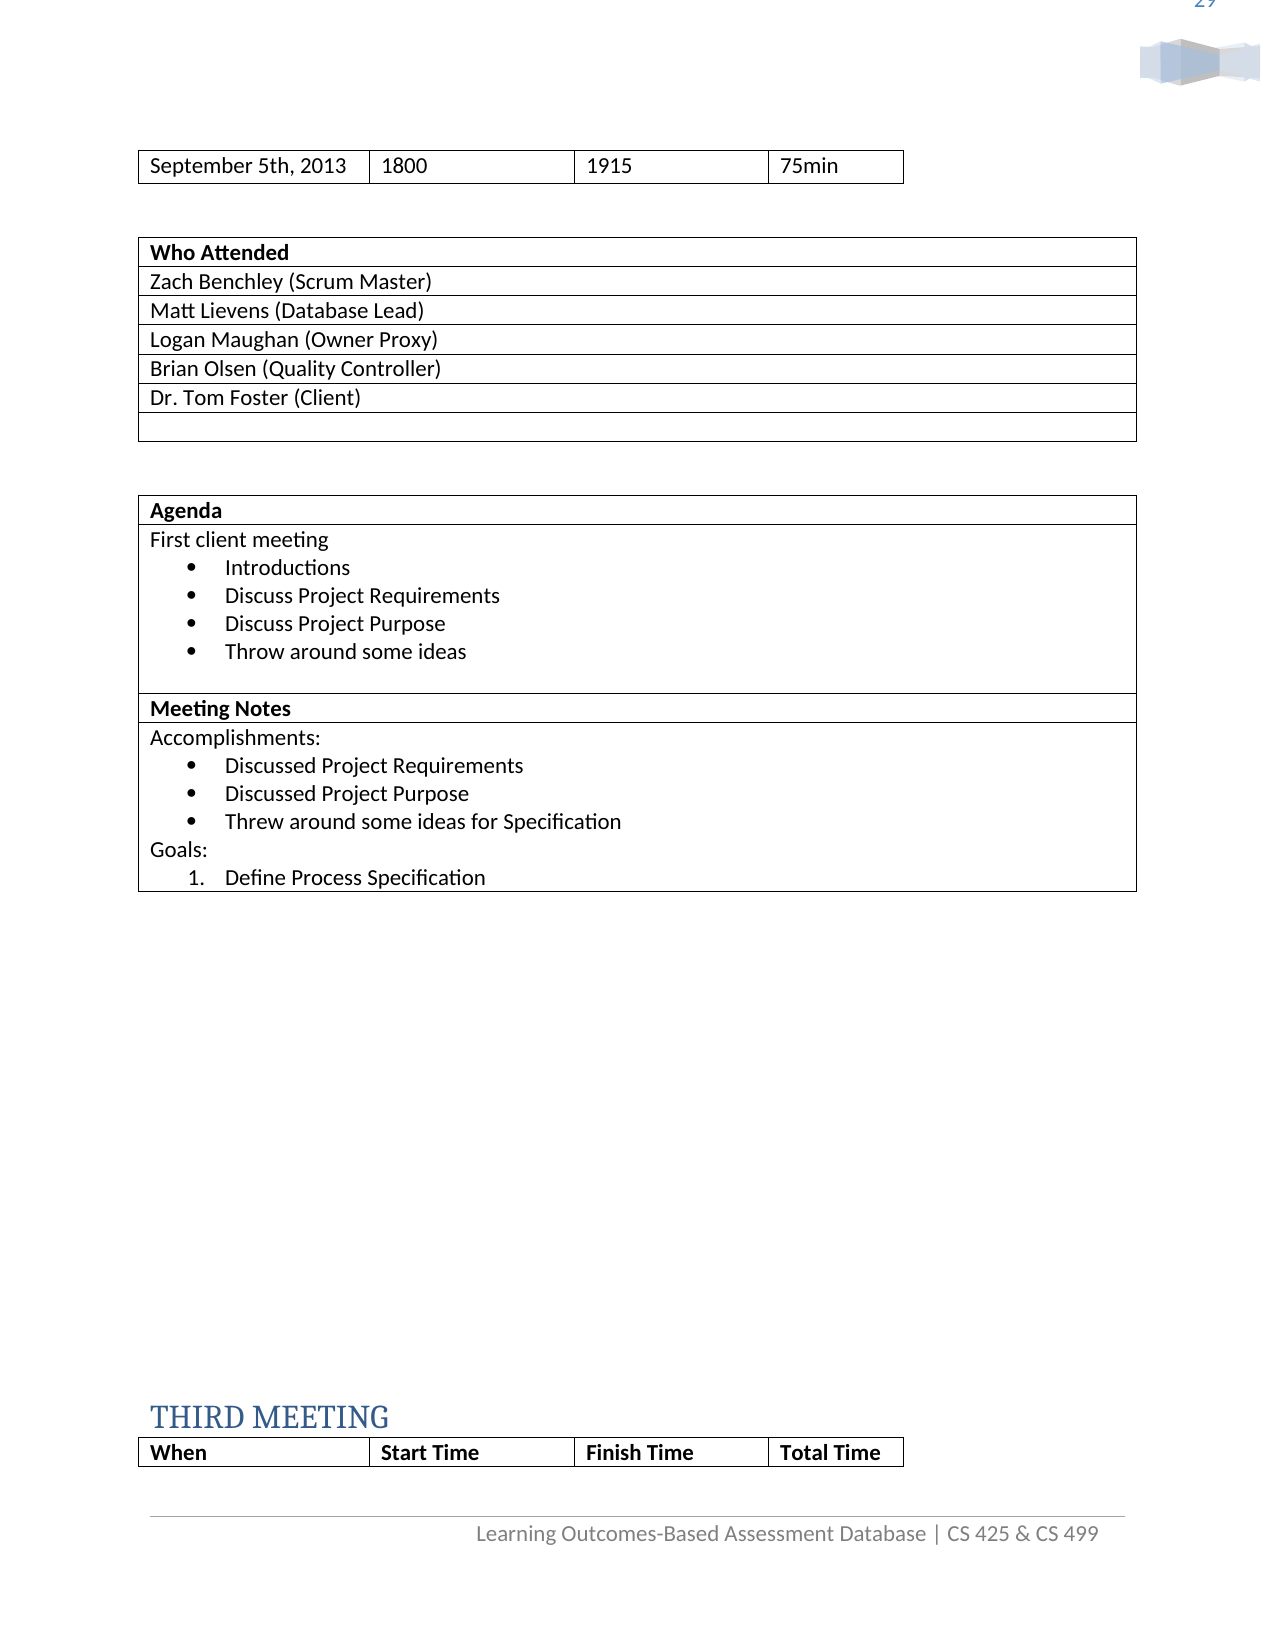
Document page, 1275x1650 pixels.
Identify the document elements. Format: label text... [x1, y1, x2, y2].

table_cell 1800 [370, 151, 574, 183]
table_header Finish Time [575, 1438, 768, 1466]
table_cell Accomplishments: Discussed Project Requirements Discussed Project Purpose Threw around some ideas for Specification Goals: Define Process Specification [139, 723, 1136, 891]
subtitle THIRD MEETING [150, 1398, 1125, 1437]
table_cell 1915 [575, 151, 768, 183]
table_cell Zach Benchley (Scrum Master) [139, 267, 1136, 295]
table_cell [139, 413, 1136, 441]
table_header Agenda [139, 496, 1136, 524]
table_cell Meeting Notes [139, 694, 1136, 722]
table_header Who Attended [139, 238, 1136, 266]
table_header Total Time [769, 1438, 903, 1466]
table_cell 75min [769, 151, 903, 183]
table_cell Brian Olsen (Quality Controller) [139, 355, 1136, 382]
table_header Start Time [370, 1438, 574, 1466]
table_cell Matt Lievens (Database Lead) [139, 296, 1136, 324]
table_cell Logan Maughan (Owner Proxy) [139, 325, 1136, 353]
table_cell Dr. Tom Foster (Client) [139, 384, 1136, 412]
table_cell September 5th, 2013 [139, 151, 369, 183]
table_cell First client meeting Introductions Discuss Project Requirements Discuss Project Purpose Throw around some ideas [139, 525, 1136, 693]
table_header When [139, 1438, 369, 1466]
